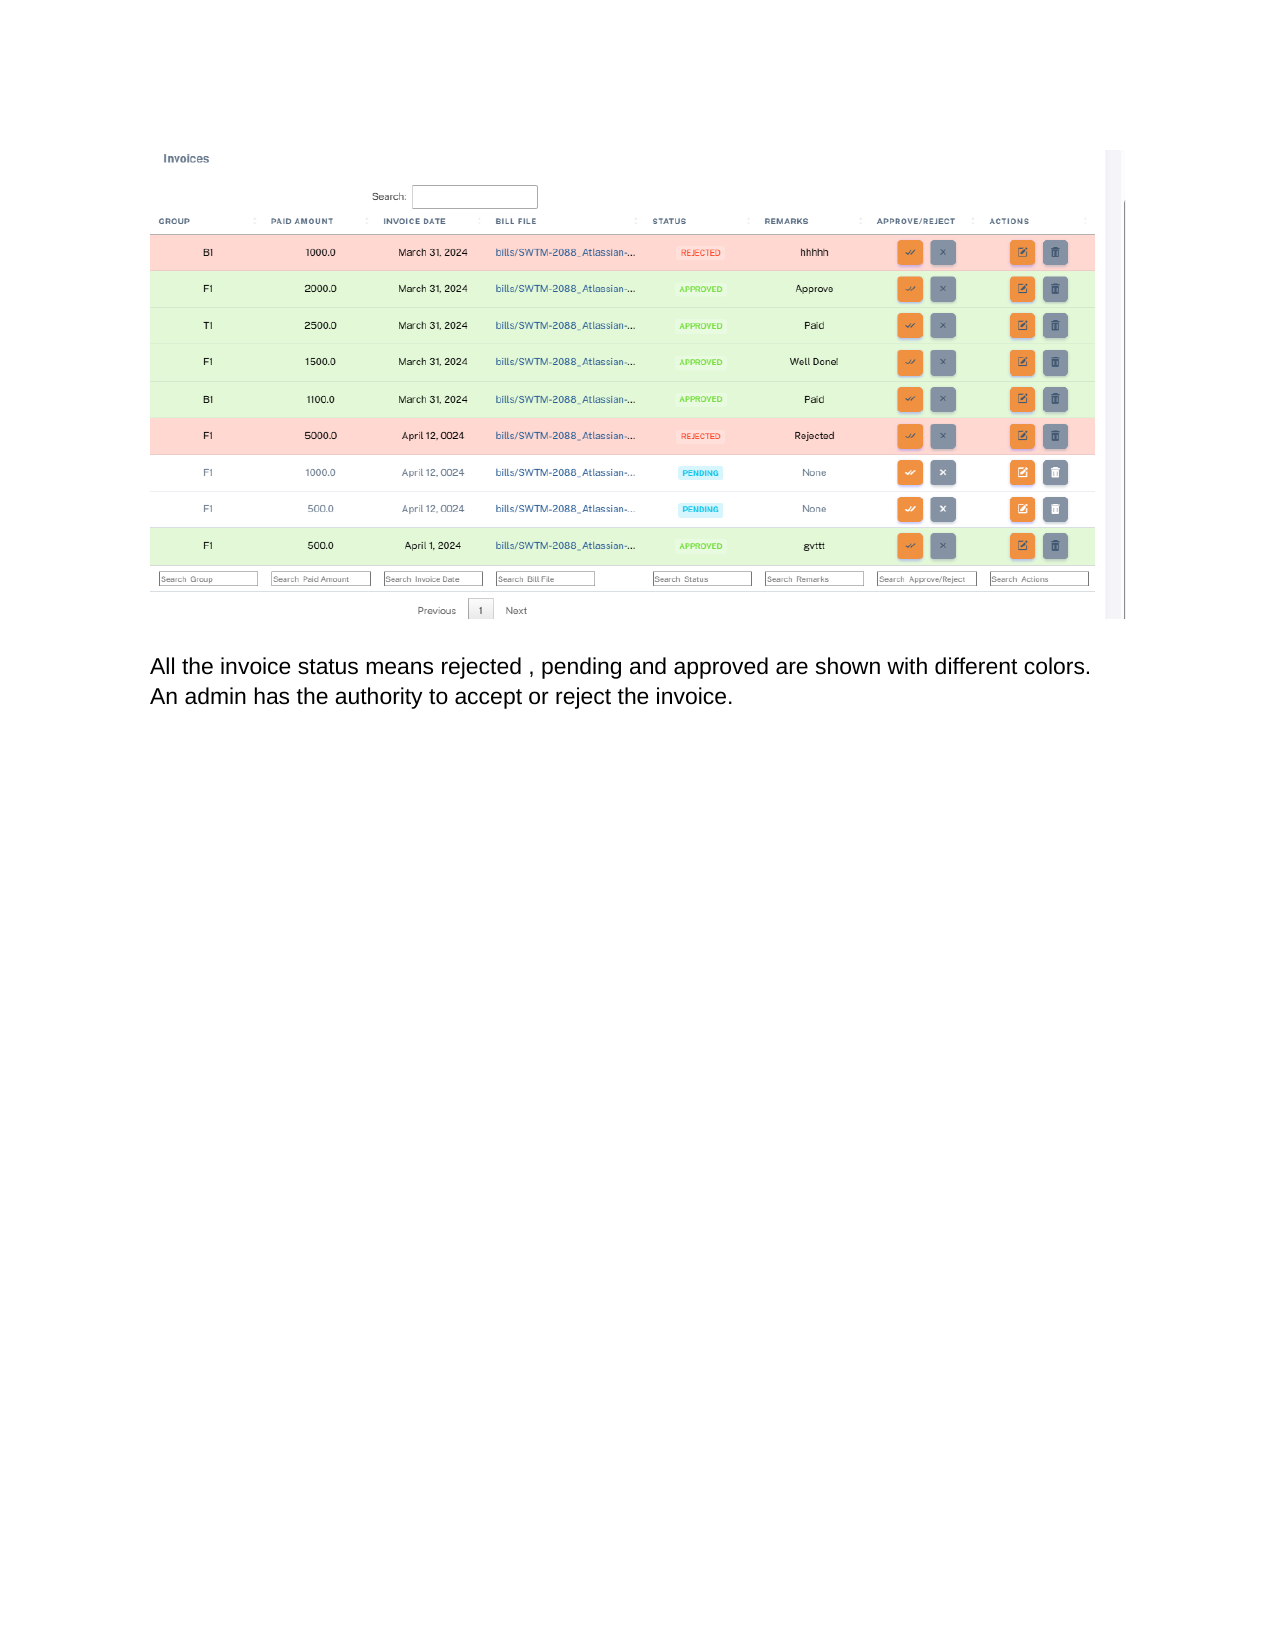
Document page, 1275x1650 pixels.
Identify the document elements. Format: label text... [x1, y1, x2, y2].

text All the invoice status means rejected , pending and approved are shown with different colors. [150, 653, 1125, 679]
text An admin has the authority to accept or reject the invoice. [150, 683, 1125, 709]
picture [150, 150, 1125, 619]
